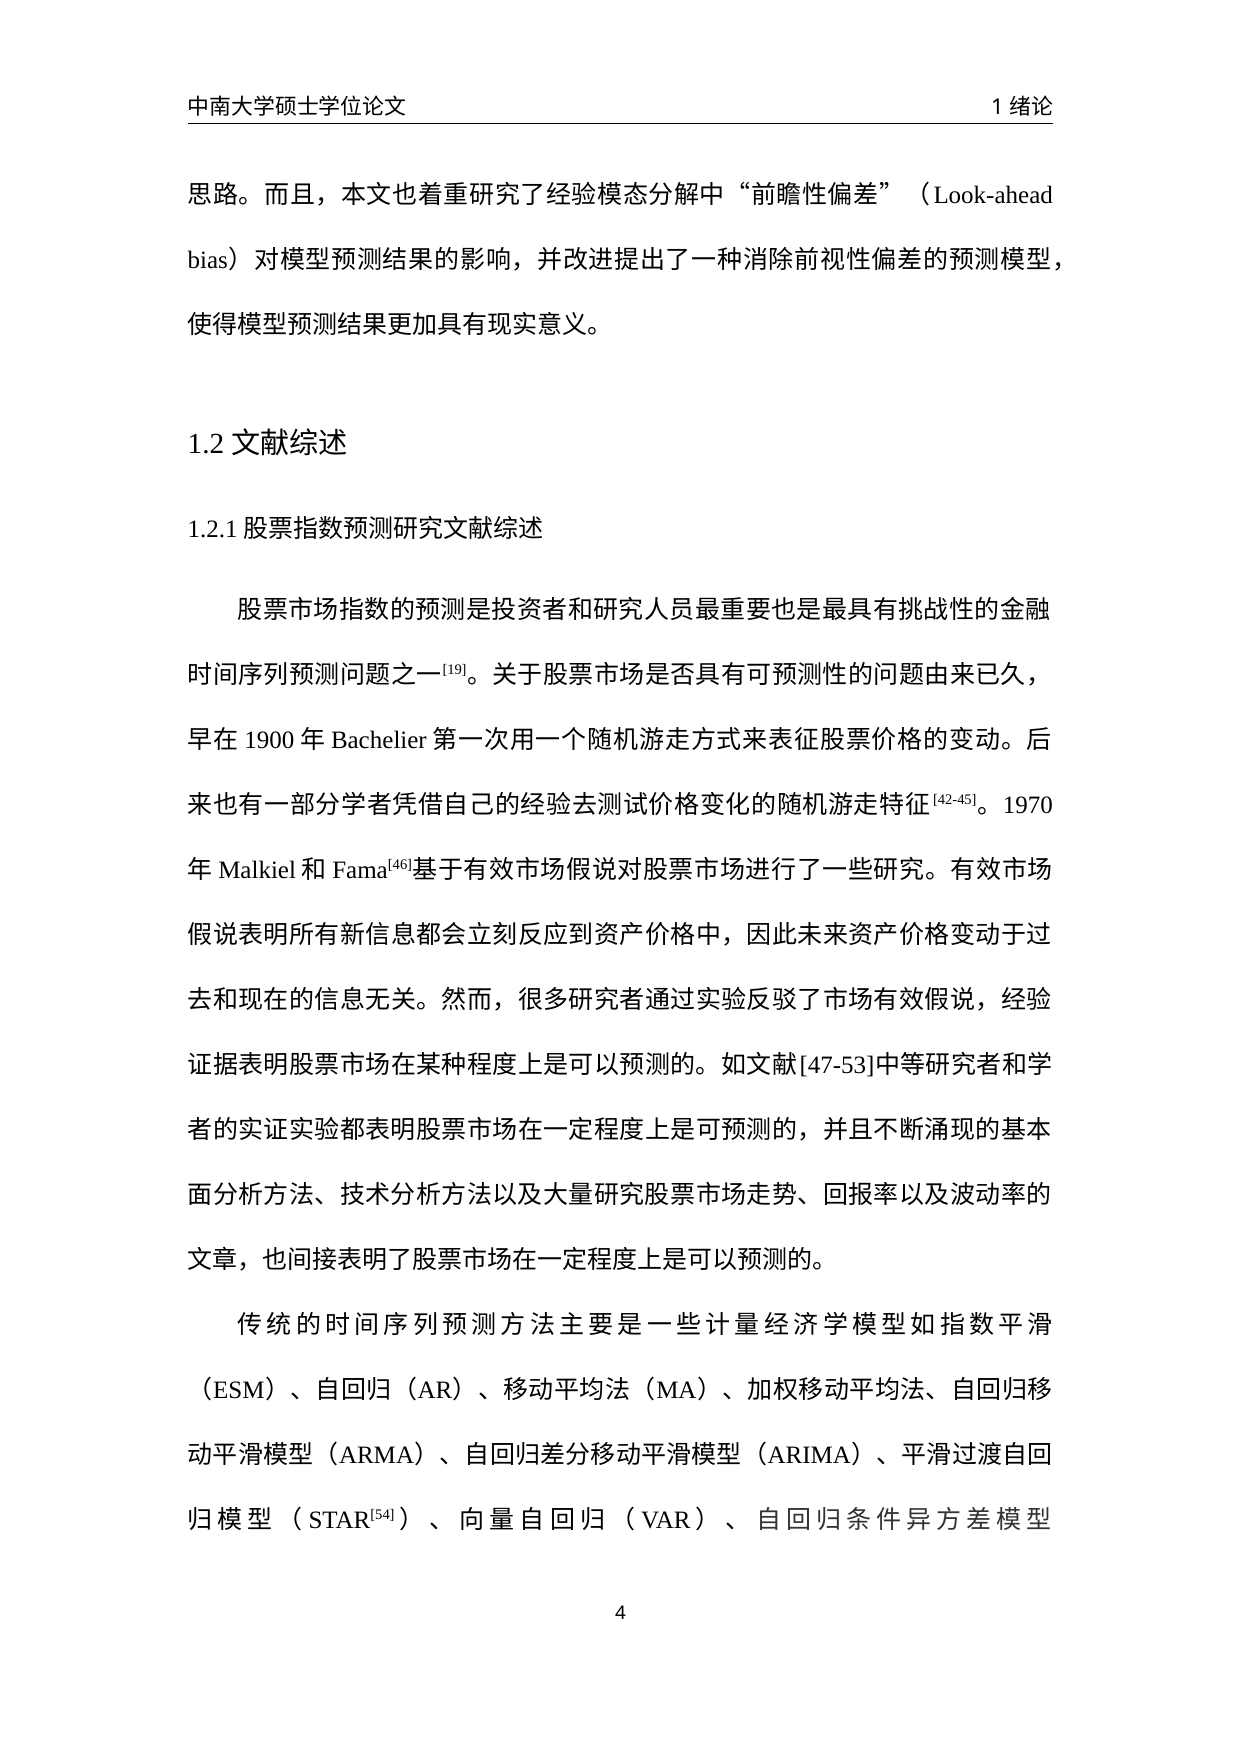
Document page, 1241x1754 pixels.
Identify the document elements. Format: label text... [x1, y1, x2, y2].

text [187, 1291, 1053, 1551]
text 1.2.1 股票指数预测研究文献综述 [187, 494, 1053, 559]
text 股票市场指数的预测是投资者和研究人员最重要也是最具有挑战性的金融时间序列预测问题之一[19]。关于股票市场是否具有可预测性的问题由来已久，早在1900年Bachelier第一次用一个随机游走方式来表征股票价格的变动。后来也有一部分学者凭借自己的经验去测试价格变化的随机游走特征[42-45]。1970年Malkiel和Fama[46]基于有效市场假说对股票市场进行了一些研究。有效市场假说表明所有新信息都会立刻反应到资产价格中，因此未来资产价格变动于过去和现在的信息无关。然而，很多研究者通过实验反驳了市场有效假说，经验证据表明股票市场在某种程度上是可以预测的。如文献[47-53]中等研究者和学者的实证实验都表明股票市场在一定程度上是可预测的，并且不断涌现的基本面分析方法、技术分析方法以及大量研究股票市场走势、回报率以及波动率的文章，也间接表明了股票市场在一定程度上是可以预测的。 [187, 576, 1053, 1291]
text 1.2 文献综述 [187, 408, 1053, 473]
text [187, 160, 1053, 355]
